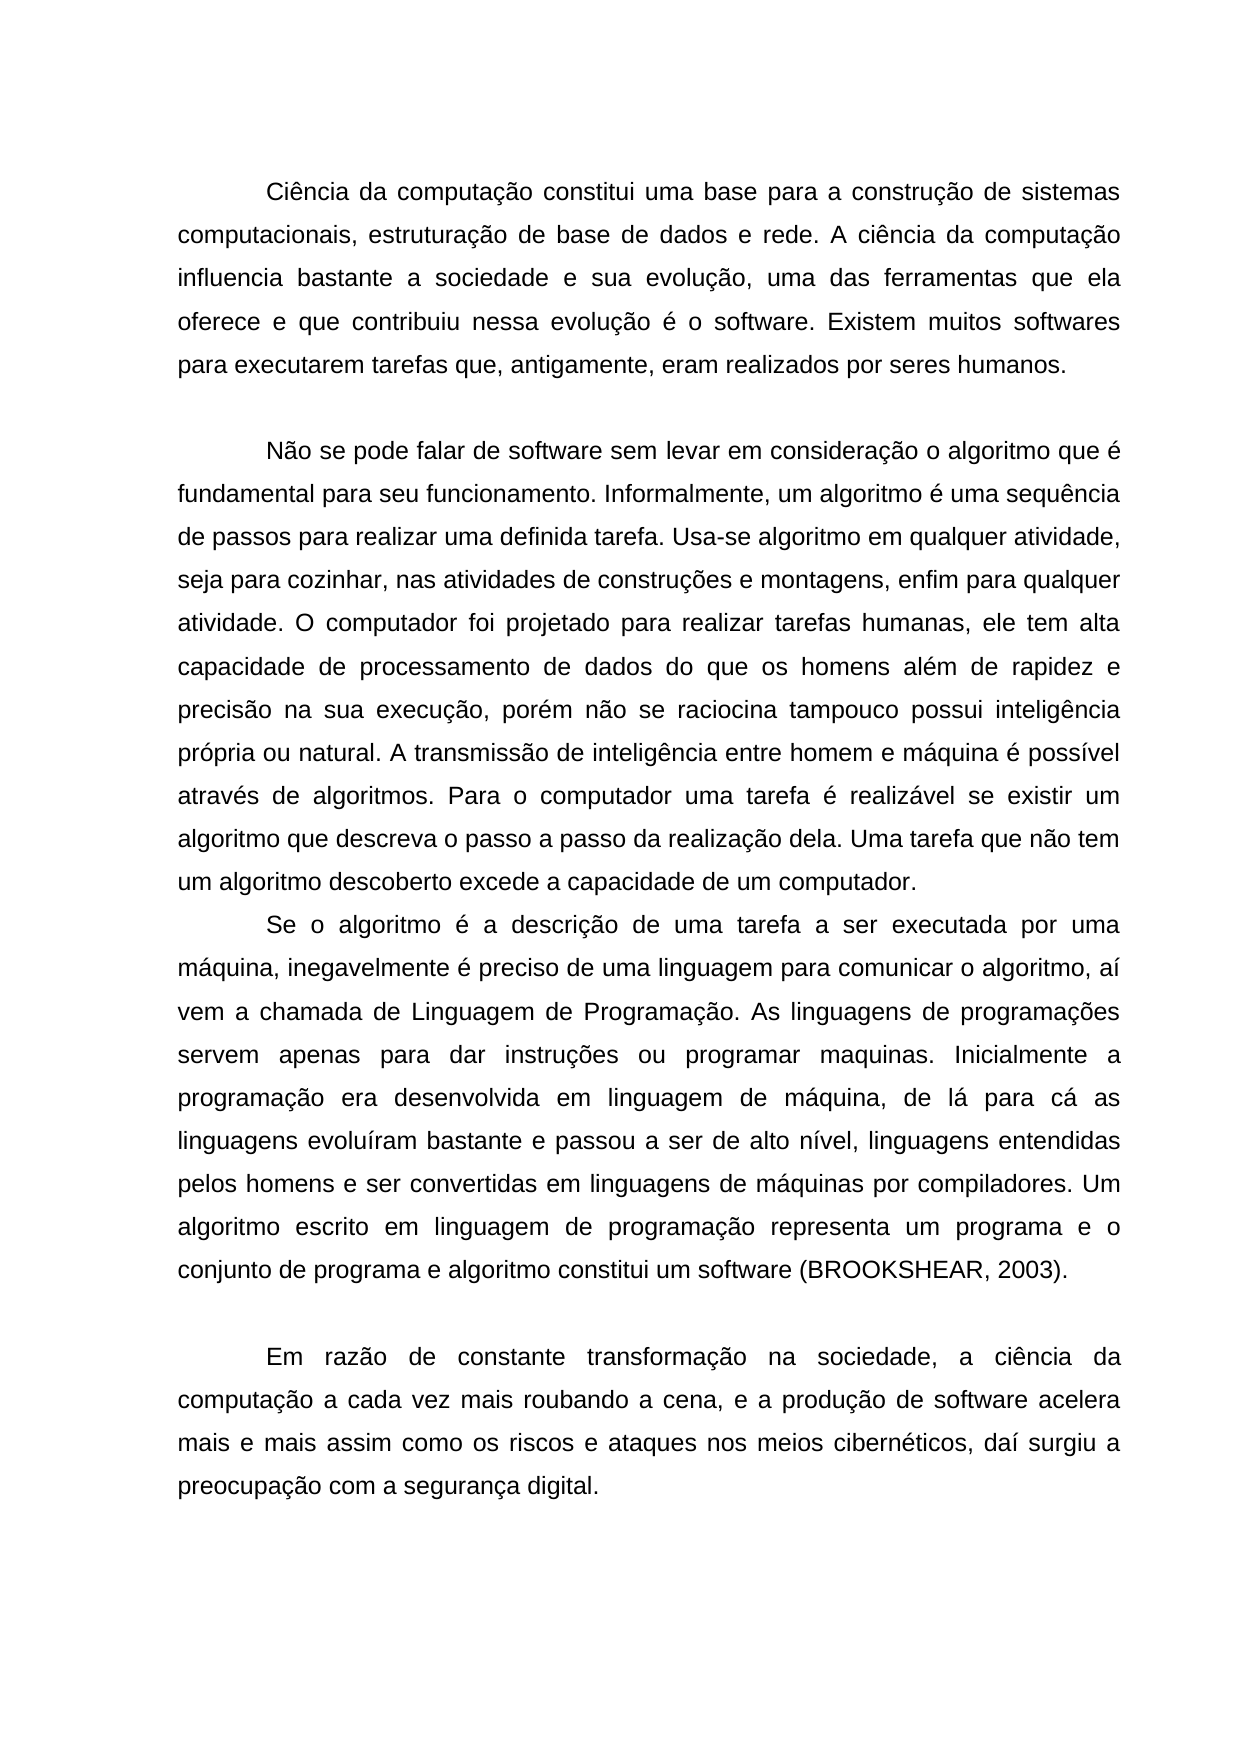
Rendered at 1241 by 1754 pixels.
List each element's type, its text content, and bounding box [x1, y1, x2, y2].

text Não se pode falar de software sem levar em consideração o algoritmo que é fundamental para seu funcionamento. Informalmente, um algoritmo é uma sequência de passos para realizar uma definida tarefa. Usa-se algoritmo em qualquer atividade, seja para cozinhar, nas atividades de construções e montagens, enfim para qualquer atividade. O computador foi projetado para realizar tarefas humanas, ele tem alta capacidade de processamento de dados do que os homens além de rapidez e precisão na sua execução, porém não se raciocina tampouco possui inteligência própria ou natural. A transmissão de inteligência entre homem e máquina é possível através de algoritmos. Para o computador uma tarefa é realizável se existir um algoritmo que descreva o passo a passo da realização dela. Uma tarefa que não tem um algoritmo descoberto excede a capacidade de um computador. [177, 436, 1122, 896]
text Se o algoritmo é a descrição de uma tarefa a ser executada por uma máquina, inegavelmente é preciso de uma linguagem para comunicar o algoritmo, aí vem a chamada de Linguagem de Programação. As linguagens de programações servem apenas para dar instruções ou programar maquinas. Inicialmente a programação era desenvolvida em linguagem de máquina, de lá para cá as linguagens evoluíram bastante e passou a ser de alto nível, linguagens entendidas pelos homens e ser convertidas em linguagens de máquinas por compiladores. Um algoritmo escrito em linguagem de programação representa um programa e o conjunto de programa e algoritmo constitui um software (BROOKSHEAR, 2003). [177, 910, 1122, 1284]
text Ciência da computação constitui uma base para a construção de sistemas computacionais, estruturação de base de dados e rede. A ciência da computação influencia bastante a sociedade e sua evolução, uma das ferramentas que ela oferece e que contribuiu nessa evolução é o software. Existem muitos softwares para executarem tarefas que, antigamente, eram realizados por seres humanos. [177, 177, 1122, 378]
text Em razão de constante transformação na sociedade, a ciência da computação a cada vez mais roubando a cena, e a produção de software acelera mais e mais assim como os riscos e ataques nos meios cibernéticos, daí surgiu a preocupação com a segurança digital. [177, 1342, 1122, 1500]
